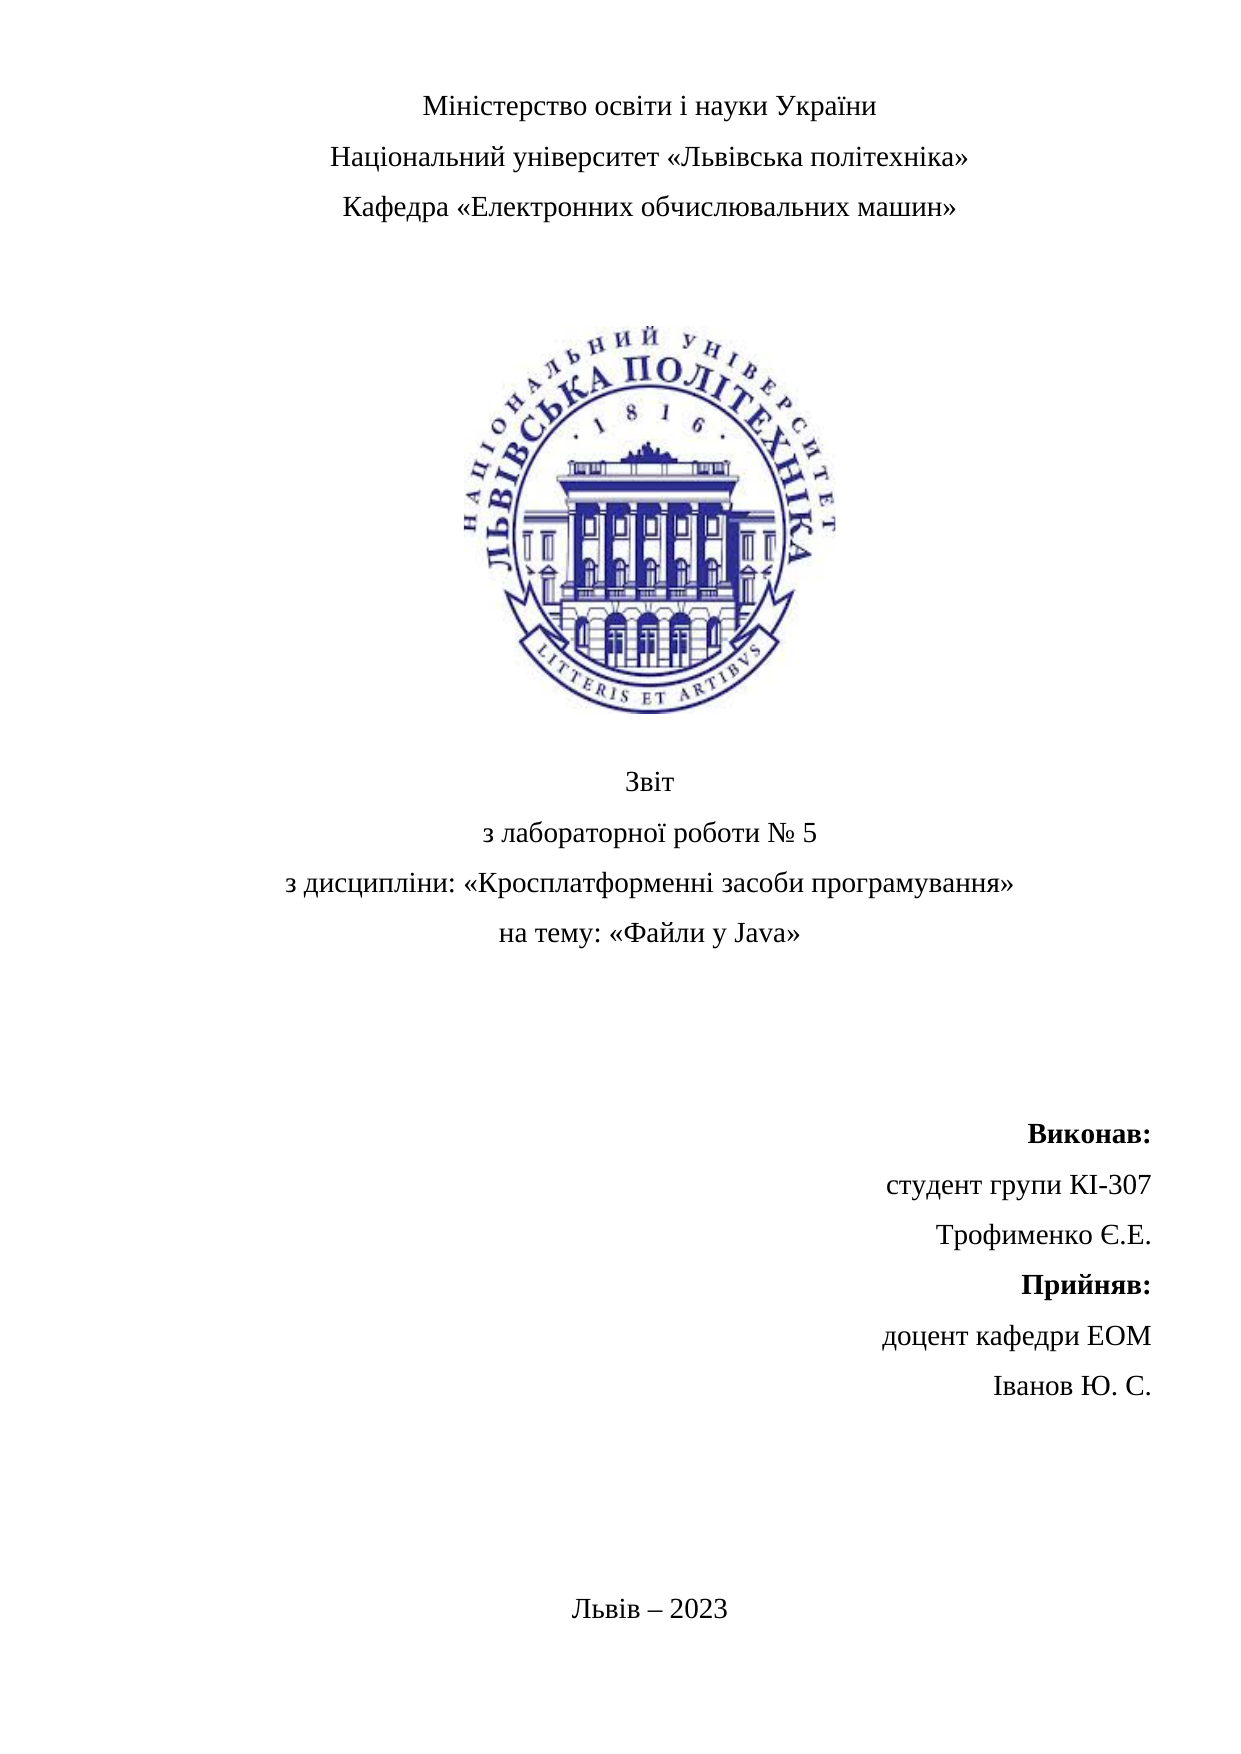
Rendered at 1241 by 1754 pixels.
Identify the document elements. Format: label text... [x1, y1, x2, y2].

text з лабораторної роботи № 5 [148, 815, 1152, 848]
text Виконав: [824, 1117, 1152, 1150]
text доцент кафедри ЕОМ [148, 1318, 1152, 1351]
text Іванов Ю. С. [148, 1368, 1152, 1402]
text Звіт [148, 764, 1152, 798]
text Прийняв: [824, 1267, 1152, 1301]
text на тему: «Файли у Java» [148, 915, 1152, 949]
text Міністерство освіти і науки України [148, 88, 1152, 122]
text Кафедра «Електронних обчислювальних машин» [148, 189, 1152, 223]
text Львів – 2023 [148, 1591, 1152, 1624]
text студент групи КІ-307 [824, 1167, 1152, 1200]
text з дисципліни: «Кросплатформенні засоби програмування» [148, 865, 1152, 898]
picture [463, 326, 836, 714]
text Національний університет «Львівська політехніка» [148, 139, 1152, 172]
text Трофименко Є.Е. [824, 1217, 1152, 1251]
